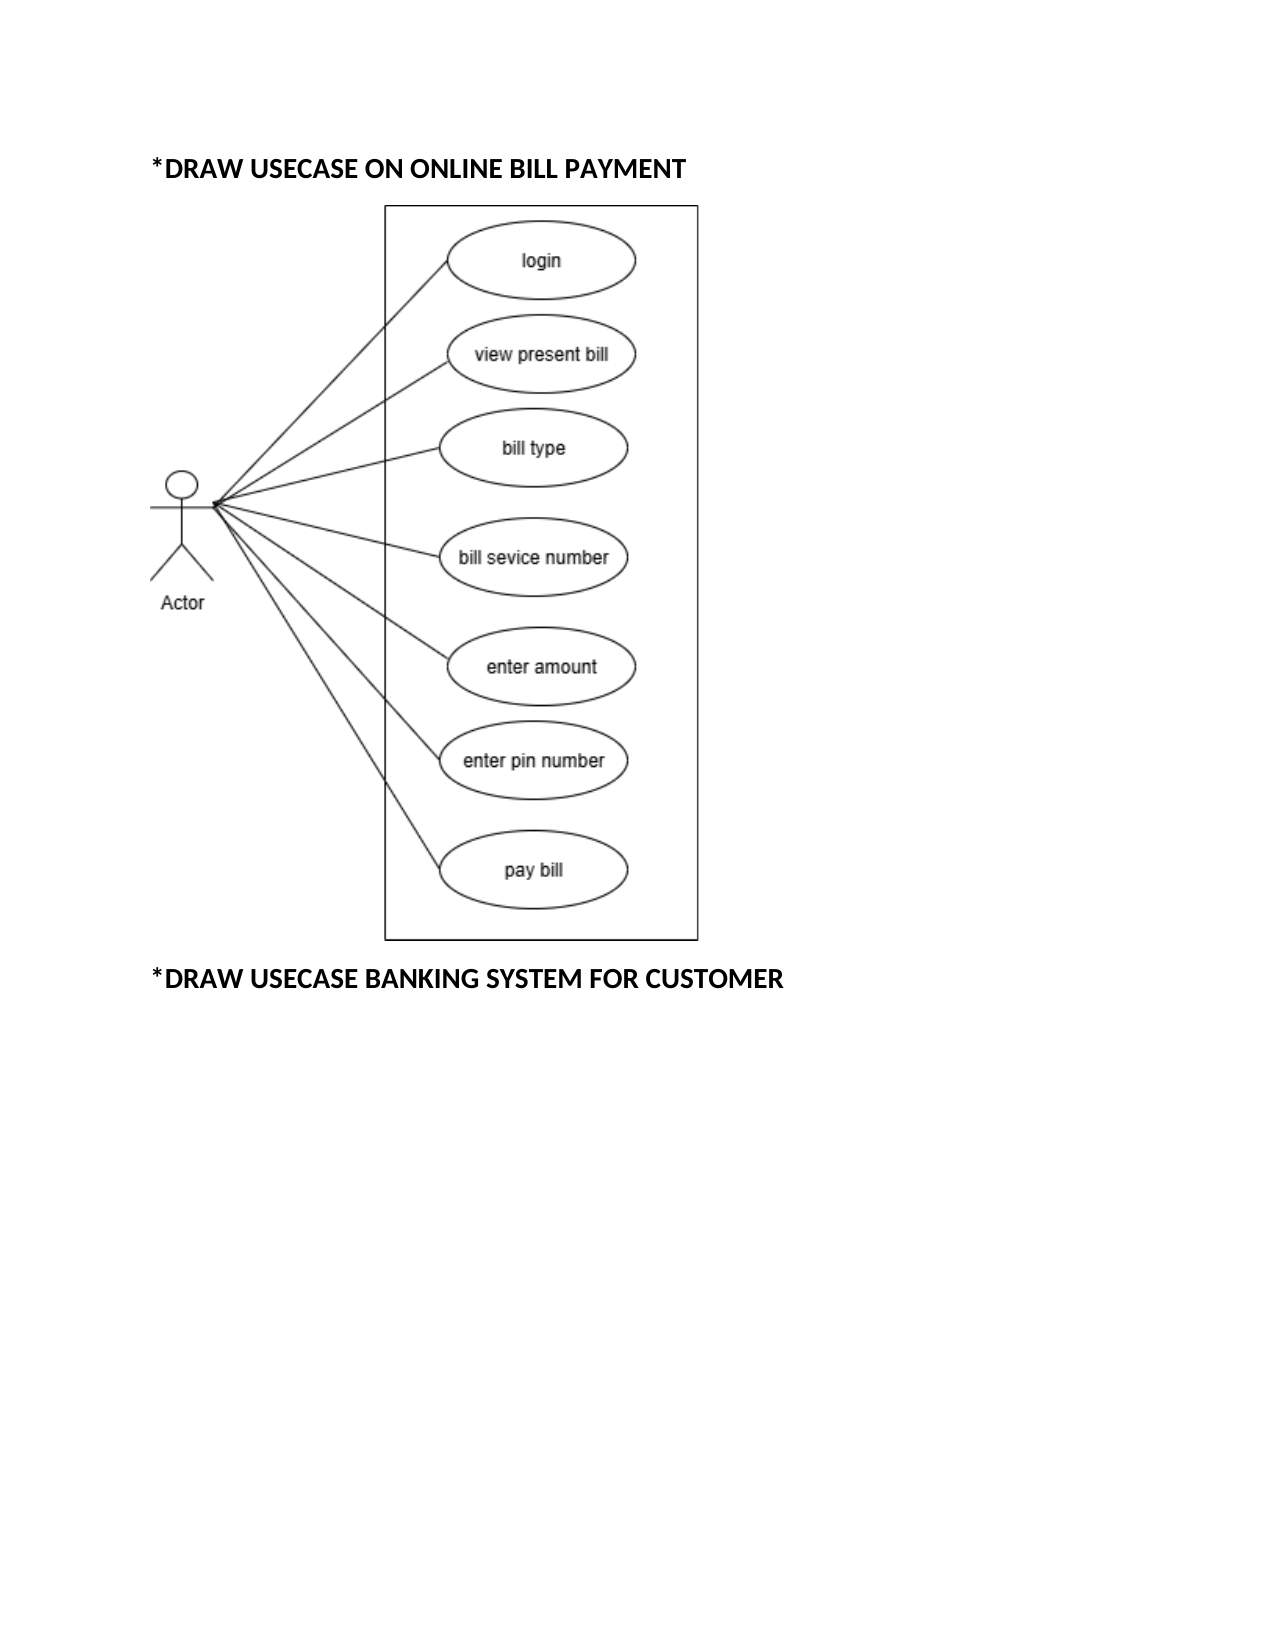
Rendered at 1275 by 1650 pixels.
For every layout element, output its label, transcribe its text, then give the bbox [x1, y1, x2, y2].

picture [150, 205, 699, 941]
text *DRAW USECASE BANKING SYSTEM FOR CUSTOMER [150, 960, 1125, 996]
text *DRAW USECASE ON ONLINE BILL PAYMENT [150, 150, 1125, 186]
